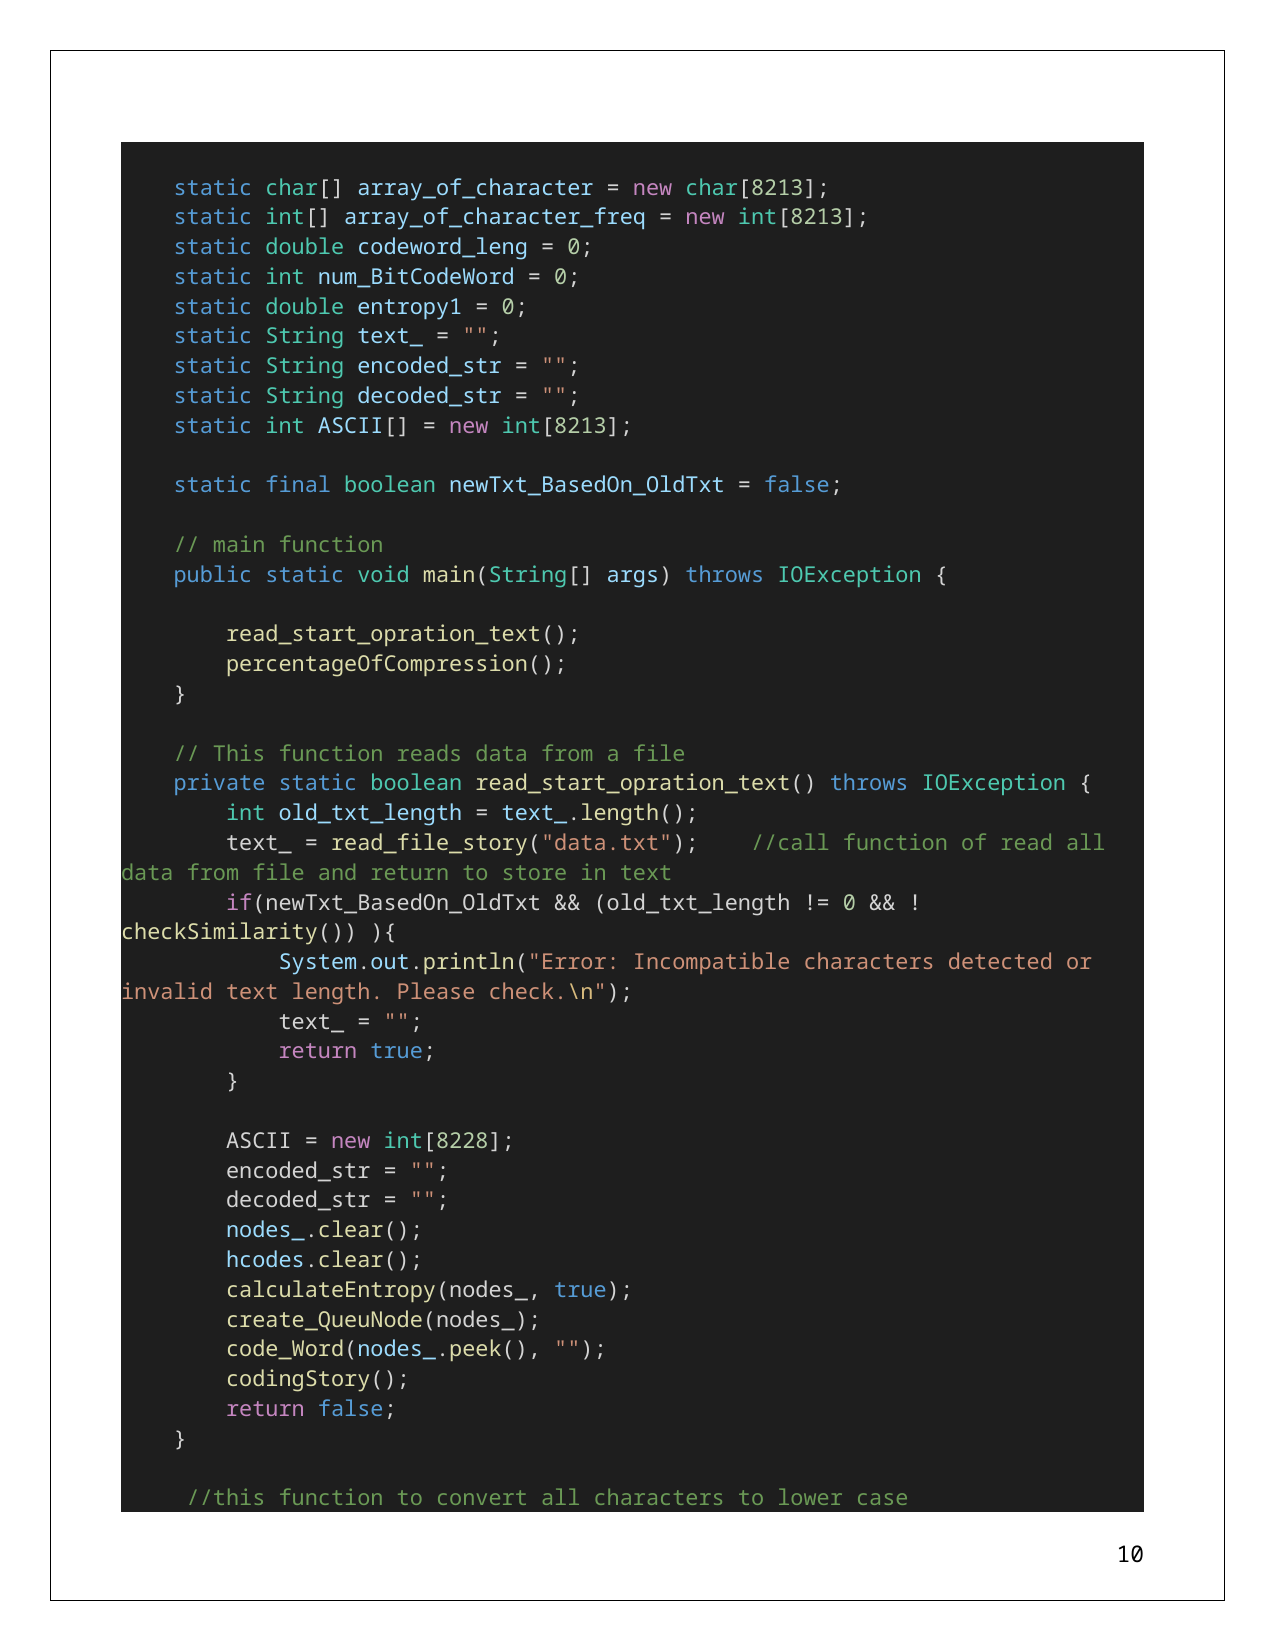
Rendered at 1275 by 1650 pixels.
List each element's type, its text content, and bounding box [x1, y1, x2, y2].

text public static void main(String[] args) throws IOException { [121, 559, 1144, 588]
text read_start_opration_text(); [121, 618, 1144, 648]
text decoded_str = ""; [121, 1184, 1144, 1214]
text percentageOfCompression(); [121, 648, 1144, 678]
text codingStory(); [121, 1363, 1144, 1393]
text static int[] array_of_character_freq = new int[8213]; [121, 201, 1144, 231]
text static String text_ = ""; [121, 320, 1144, 350]
text text_ = read_file_story("data.txt"); //call function of read all data from file and return to store in text [121, 827, 1144, 886]
text code_Word(nodes_.peek(), ""); [121, 1333, 1144, 1363]
text private static boolean read_start_opration_text() throws IOException { [121, 767, 1144, 797]
text // This function reads data from a file [121, 737, 1144, 767]
text static String encoded_str = ""; [121, 350, 1144, 380]
text static double codeword_leng = 0; [121, 231, 1144, 261]
text hcodes.clear(); [121, 1244, 1144, 1274]
text if(newTxt_BasedOn_OldTxt && (old_txt_length != 0 && !checkSimilarity()) ){ [121, 886, 1144, 946]
text create_QueuNode(nodes_); [121, 1303, 1144, 1333]
text static char[] array_of_character = new char[8213]; [121, 171, 1144, 201]
text // main function [121, 529, 1144, 559]
text ASCII = new int[8228]; [121, 1125, 1144, 1154]
text int old_txt_length = text_.length(); [121, 797, 1144, 827]
text } [121, 1423, 1144, 1452]
text System.out.println("Error: Incompatible characters detected or invalid text length. Please check.\n"); [121, 946, 1144, 1006]
text static int num_BitCodeWord = 0; [121, 261, 1144, 291]
text return true; [121, 1035, 1144, 1065]
text encoded_str = ""; [121, 1154, 1144, 1184]
text return false; [121, 1393, 1144, 1423]
text calculateEntropy(nodes_, true); [121, 1274, 1144, 1303]
text text_ = ""; [121, 1006, 1144, 1035]
text static String decoded_str = ""; [121, 380, 1144, 410]
text static final boolean newTxt_BasedOn_OldTxt = false; [121, 469, 1144, 499]
text } [121, 678, 1144, 708]
text nodes_.clear(); [121, 1214, 1144, 1244]
text static double entropy1 = 0; [121, 291, 1144, 320]
text } [121, 1065, 1144, 1095]
text //this function to convert all characters to lower case [121, 1482, 1144, 1512]
text static int ASCII[] = new int[8213]; [121, 410, 1144, 439]
